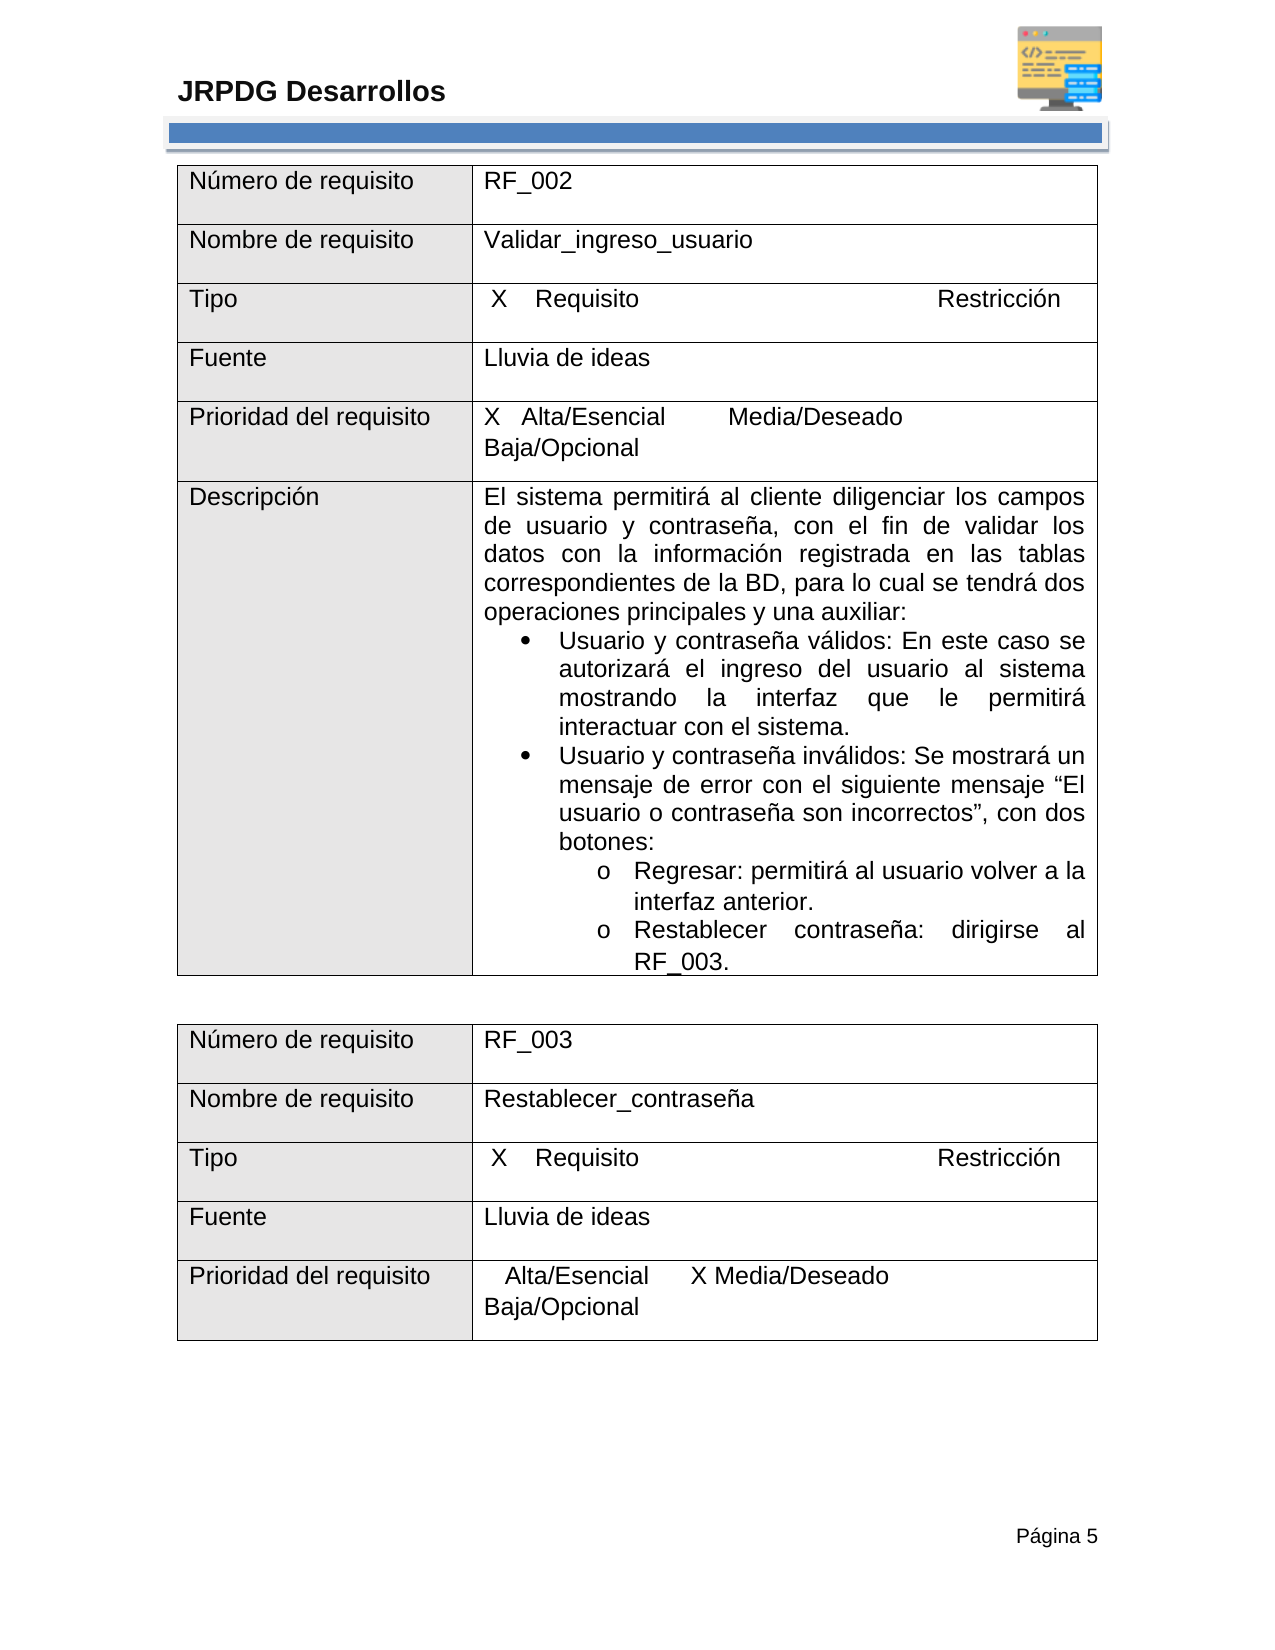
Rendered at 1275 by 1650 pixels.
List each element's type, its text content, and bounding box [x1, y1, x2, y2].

table_cell Tipo [178, 1143, 472, 1201]
table_cell Restablecer_contraseña [473, 1084, 1097, 1142]
table_cell Fuente [178, 1202, 472, 1260]
table_header RF_002 [473, 166, 1097, 224]
table_cell X Alta/Esencial Media/Deseado Baja/Opcional [473, 402, 1097, 481]
table_cell Prioridad del requisito [178, 1261, 472, 1340]
table_cell Descripción [178, 482, 472, 975]
table_cell Nombre de requisito [178, 1084, 472, 1142]
table_cell Prioridad del requisito [178, 402, 472, 481]
table_header Número de requisito [178, 1025, 472, 1083]
table_cell X Requisito Restricción [473, 284, 1097, 342]
table_header RF_003 [473, 1025, 1097, 1083]
picture [1017, 26, 1102, 110]
table_header Número de requisito [178, 166, 472, 224]
table_cell Nombre de requisito [178, 225, 472, 283]
table_cell El sistema permitirá al cliente diligenciar los campos de usuario y contraseña, con el fin de validar los datos con la información registrada en las tablas correspondientes de la BD, para lo cual se tendrá dos operaciones principales y una auxiliar: Usuario y contraseña válidos: En este caso se autorizará el ingreso del usuario al sistema mostrando la interfaz que le permitirá interactuar con el sistema. Usuario y contraseña inválidos: Se mostrará un mensaje de error con el siguiente mensaje “El usuario o contraseña son incorrectos”, con dos botones: Regresar: permitirá al usuario volver a la interfaz anterior. Restablecer contraseña: dirigirse al RF_003. [473, 482, 1097, 975]
table_cell Lluvia de ideas [473, 1202, 1097, 1260]
table_cell Tipo [178, 284, 472, 342]
table_cell Lluvia de ideas [473, 343, 1097, 401]
table_cell X Requisito Restricción [473, 1143, 1097, 1201]
table_cell Alta/Esencial X Media/Deseado Baja/Opcional [473, 1261, 1097, 1340]
table_cell Fuente [178, 343, 472, 401]
table_cell Validar_ingreso_usuario [473, 225, 1097, 283]
